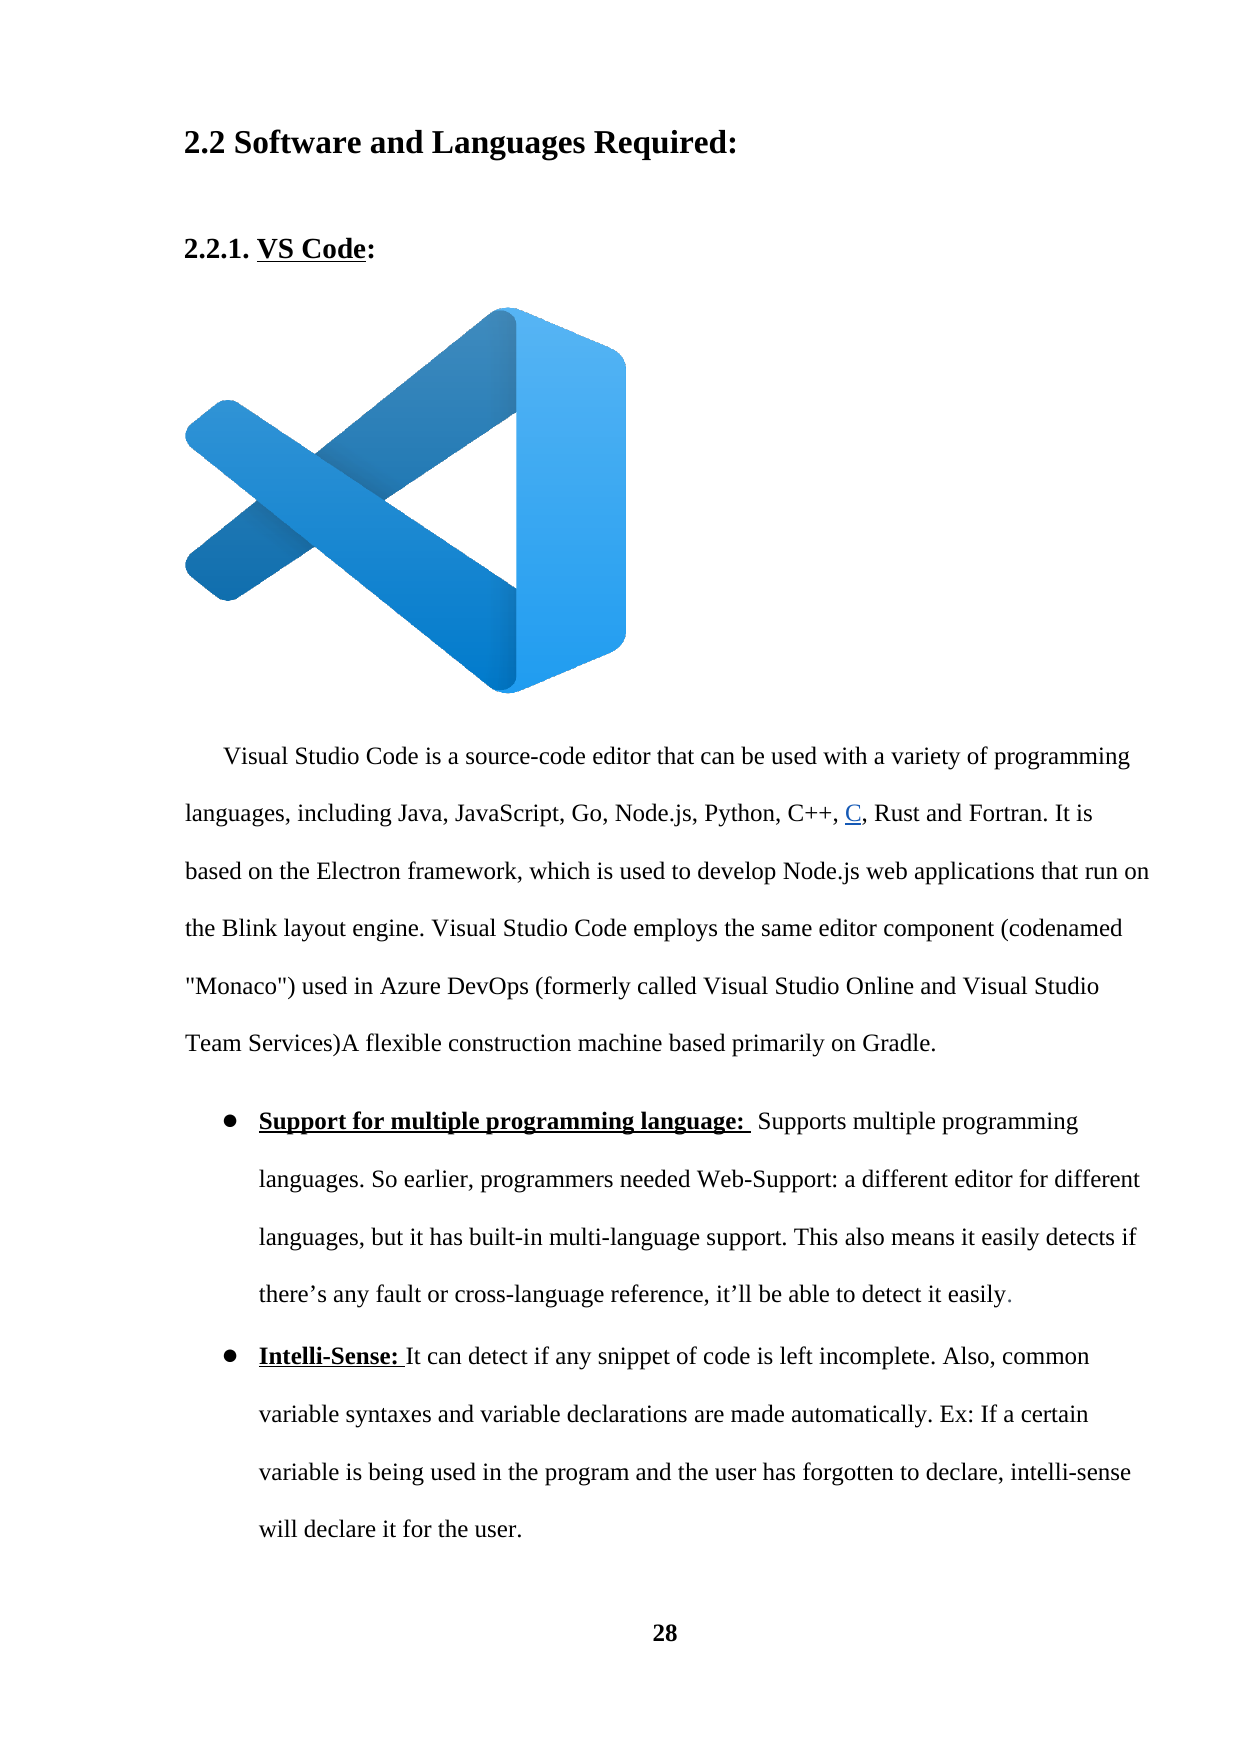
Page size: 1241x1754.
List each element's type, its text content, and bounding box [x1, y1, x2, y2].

subtitle 2.2 Software and Languages Required: [184, 123, 1185, 161]
picture [185, 306, 626, 694]
subtitle 2.2.1. VS Code: [184, 232, 1185, 265]
text Visual Studio Code is a source-code editor that can be used with a variety of programming languages, including Java, JavaScript, Go, Node.js, Python, C++, C, Rust and Fortran. It is based on the Electron framework, which is used to develop Node.js web applications that run on the Blink layout engine. Visual Studio Code employs the same editor component (codenamed "Monaco") used in Azure DevOps (formerly called Visual Studio Online and Visual Studio Team Services)A flexible construction machine based primarily on Gradle. [184, 741, 1149, 1057]
list Intelli-Sense: It can detect if any snippet of code is left incomplete. Also, common variable syntaxes and variable declarations are made automatically. Ex: If a certain variable is being used in the program and the user has forgotten to declare, intelli-sense will declare it for the user. [221, 1337, 1149, 1543]
list Support for multiple programming language: Supports multiple programming languages. So earlier, programmers needed Web-Support: a different editor for different languages, but it has built-in multi-language support. This also means it easily detects if there’s any fault or cross-language reference, it’ll be able to detect it easily. [221, 1102, 1149, 1308]
